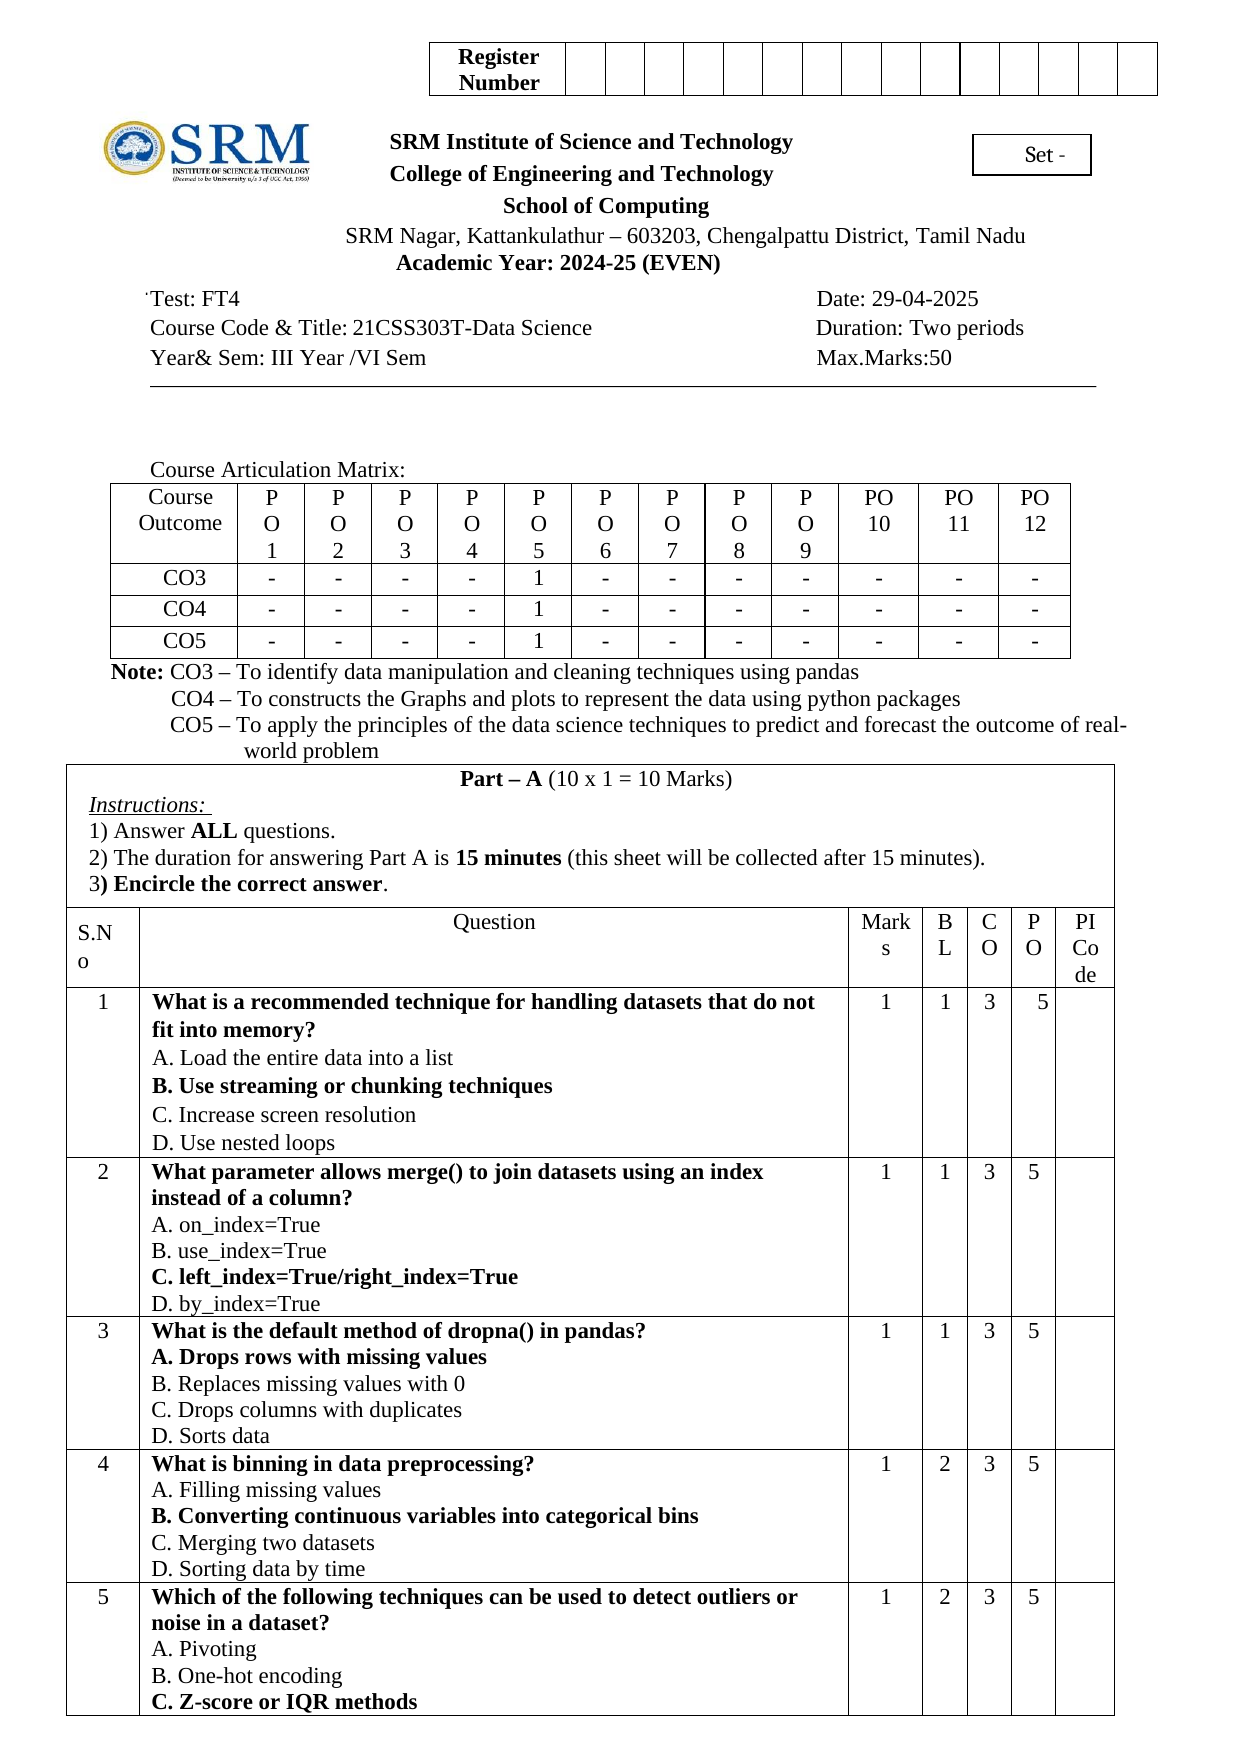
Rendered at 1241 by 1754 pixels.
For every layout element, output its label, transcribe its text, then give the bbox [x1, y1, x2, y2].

table_cell 1 [849, 988, 922, 1157]
table_cell Which of the following techniques can be used to detect outliers or noise in a dataset? A. Pivoting B. One-hot encoding C. Z-score or IQR methods D. Data splitting [140, 1583, 848, 1714]
table_header [566, 43, 605, 95]
table_cell - [639, 627, 704, 657]
table_header [1039, 43, 1078, 95]
text CO4 – To constructs the Graphs and plots to represent the data using python packages [96, 685, 1144, 711]
table_cell - [238, 596, 304, 626]
table_cell CO5 [111, 627, 237, 657]
text College of Engineering and Technology [389, 160, 932, 187]
table_cell - [372, 564, 437, 594]
table_cell 3 [968, 1450, 1011, 1582]
text Note: CO3 – To identify data manipulation and cleaning techniques using pandas [96, 658, 1144, 685]
table_cell 1 [505, 596, 571, 626]
table_cell 3 [968, 1158, 1011, 1316]
table_cell 5 [67, 1583, 139, 1714]
table_header PO1 [238, 484, 304, 563]
table_header PO3 [372, 484, 437, 563]
table_header [882, 43, 920, 95]
table_cell 2 [67, 1158, 139, 1316]
table_cell 5 [1012, 1158, 1055, 1316]
table_cell What is a recommended technique for handling datasets that do not fit into memory? A. Load the entire data into a list B. Use streaming or chunking techniques C. Increase screen resolution D. Use nested loops [140, 988, 848, 1157]
table_header PO5 [505, 484, 571, 563]
table_cell [1056, 988, 1114, 1157]
table_cell - [839, 564, 918, 594]
table_cell 2 [923, 1583, 967, 1714]
table_cell BL [923, 908, 967, 987]
table_cell What is the default method of dropna() in pandas? A. Drops rows with missing values B. Replaces missing values with 0 C. Drops columns with duplicates D. Sorts data [140, 1317, 848, 1449]
table_cell 1 [67, 988, 139, 1157]
text SRM Nagar, Kattankulathur – 603203, Chengalpattu District, Tamil Nadu [330, 223, 1040, 249]
table_cell - [438, 596, 504, 626]
table_cell - [919, 564, 998, 594]
table_header Register Number [430, 43, 565, 95]
table_cell 3 [67, 1317, 139, 1449]
table_cell - [572, 564, 638, 594]
text Test: FT4 Date: 29-04-2025 [150, 285, 1144, 311]
text Course Code & Title: 21CSS303T-Data Science Duration: Two periods [150, 314, 1144, 341]
table_cell - [999, 627, 1070, 657]
table_cell PI Code [1056, 908, 1114, 987]
table_cell - [772, 564, 838, 594]
table_header [724, 43, 762, 95]
table_header PO11 [919, 484, 998, 563]
table_header [684, 43, 723, 95]
table_cell 5 [1012, 988, 1055, 1157]
table_cell 1 [923, 988, 967, 1157]
table_header PO4 [438, 484, 504, 563]
table_cell 1 [505, 564, 571, 594]
table_cell [1056, 1317, 1114, 1449]
table_cell 1 [923, 1317, 967, 1449]
table_cell 1 [505, 627, 571, 657]
table_cell 1 [849, 1317, 922, 1449]
text Year& Sem: III Year /VI Sem Max.Marks:50 [150, 344, 1144, 402]
table_cell - [639, 564, 704, 594]
text School of Computing [503, 192, 1144, 218]
table_cell - [999, 596, 1070, 626]
table_header [1000, 43, 1038, 95]
subtitle Academic Year: 2024-25 (EVEN) [321, 249, 910, 275]
table_cell 1 [849, 1583, 922, 1714]
table_cell - [706, 596, 771, 626]
table_cell - [238, 564, 304, 594]
table_cell - [999, 564, 1070, 594]
table_cell - [919, 627, 998, 657]
table_cell CO [968, 908, 1011, 987]
table_cell 1 [923, 1158, 967, 1316]
table_cell - [572, 596, 638, 626]
table_header [921, 43, 959, 95]
table_cell - [372, 627, 437, 657]
table_cell PO [1012, 908, 1055, 987]
table_cell 2 [923, 1450, 967, 1582]
text SRM Institute of Science and Technology [389, 128, 932, 155]
table_cell Question [140, 908, 848, 987]
table_header [1118, 43, 1157, 95]
table_header PO8 [706, 484, 771, 563]
table_header [1079, 43, 1117, 95]
table_cell - [772, 596, 838, 626]
table_cell - [639, 596, 704, 626]
table_cell 4 [67, 1450, 139, 1582]
table_header PO6 [572, 484, 638, 563]
table_header [645, 43, 683, 95]
table_cell - [706, 564, 771, 594]
table_cell [1056, 1158, 1114, 1316]
table_header PO9 [772, 484, 838, 563]
text CO5 – To apply the principles of the data science techniques to predict and forecast the outcome of real- world problem [170, 711, 1144, 764]
table_cell - [706, 627, 771, 657]
table_cell Marks [849, 908, 922, 987]
table_cell 5 [1012, 1317, 1055, 1449]
table_header PO12 [999, 484, 1070, 563]
table_cell CO4 [111, 596, 237, 626]
table_header PO10 [839, 484, 918, 563]
table_cell S.No [67, 908, 139, 987]
table_cell What is binning in data preprocessing? A. Filling missing values B. Converting continuous variables into categorical bins C. Merging two datasets D. Sorting data by time [140, 1450, 848, 1582]
table_cell - [572, 627, 638, 657]
table_header [606, 43, 644, 95]
table_cell - [438, 564, 504, 594]
table_cell - [772, 627, 838, 657]
table_cell [1056, 1583, 1114, 1714]
text Course Articulation Matrix: [150, 457, 1144, 483]
table_header [961, 43, 999, 95]
table_cell - [305, 596, 371, 626]
table_cell 5 [1012, 1583, 1055, 1714]
table_cell 3 [968, 988, 1011, 1157]
table_cell [1056, 1450, 1114, 1582]
table_cell 3 [968, 1317, 1011, 1449]
table_cell 3 [968, 1583, 1011, 1714]
table_cell - [305, 627, 371, 657]
table_header [763, 43, 802, 95]
table_cell 5 [1012, 1450, 1055, 1582]
table_cell 1 [849, 1450, 922, 1582]
table_header PO2 [305, 484, 371, 563]
table_header Course Outcome [111, 484, 237, 563]
table_cell - [238, 627, 304, 657]
table_header [803, 43, 841, 95]
table_cell CO3 [111, 564, 237, 594]
picture [99, 99, 314, 204]
table_header Part – A (10 x 1 = 10 Marks) Instructions: 1) Answer ALL questions. 2) The duration for answering Part A is 15 minutes (this sheet will be collected after 15 minutes). 3) Encircle the correct answer. [67, 765, 1114, 907]
table_header [842, 43, 881, 95]
table_cell What parameter allows merge() to join datasets using an index instead of a column? A. on_index=True B. use_index=True C. left_index=True/right_index=True D. by_index=True [140, 1158, 848, 1316]
table_cell 1 [849, 1158, 922, 1316]
table_cell - [839, 627, 918, 657]
table_cell - [305, 564, 371, 594]
table_cell - [839, 596, 918, 626]
table_cell - [919, 596, 998, 626]
table_cell - [438, 627, 504, 657]
table_header PO7 [639, 484, 704, 563]
table_cell - [372, 596, 437, 626]
